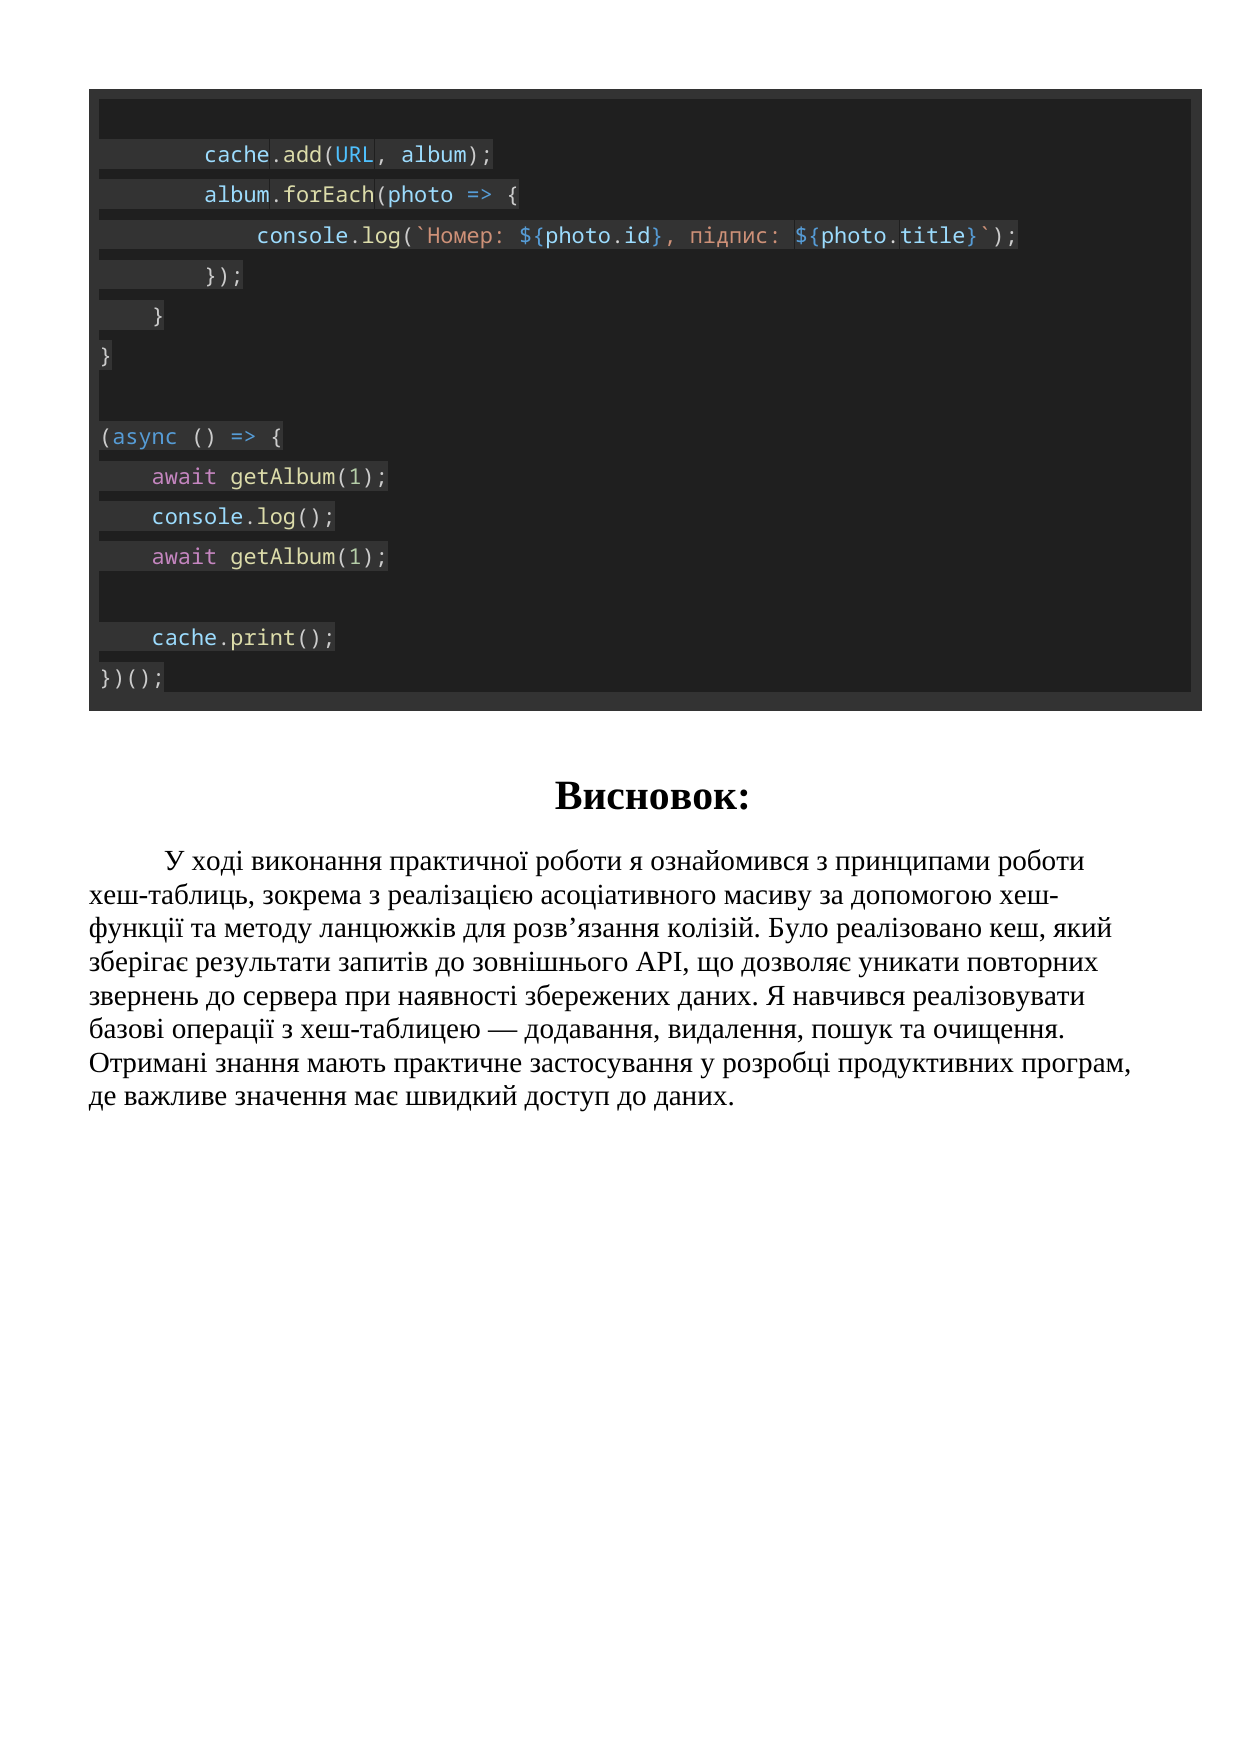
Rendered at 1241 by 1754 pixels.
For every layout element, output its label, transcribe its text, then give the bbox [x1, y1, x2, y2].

text Висновок: [101, 771, 1142, 818]
text У ході виконання практичної роботи я ознайомився з принципами роботи хеш-таблиць, зокрема з реалізацією асоціативного масиву за допомогою хеш-функції та методу ланцюжків для розв’язання колізій. Було реалізовано кеш, який зберігає результати запитів до зовнішнього API, що дозволяє уникати повторних звернень до сервера при наявності збережених даних. Я навчився реалізовувати базові операції з хеш-таблицею — додавання, видалення, пошук та очищення. Отримані знання мають практичне застосування у розробці продуктивних програм, де важливе значення має швидкий доступ до даних. [88, 843, 1152, 1112]
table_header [89, 89, 1202, 711]
